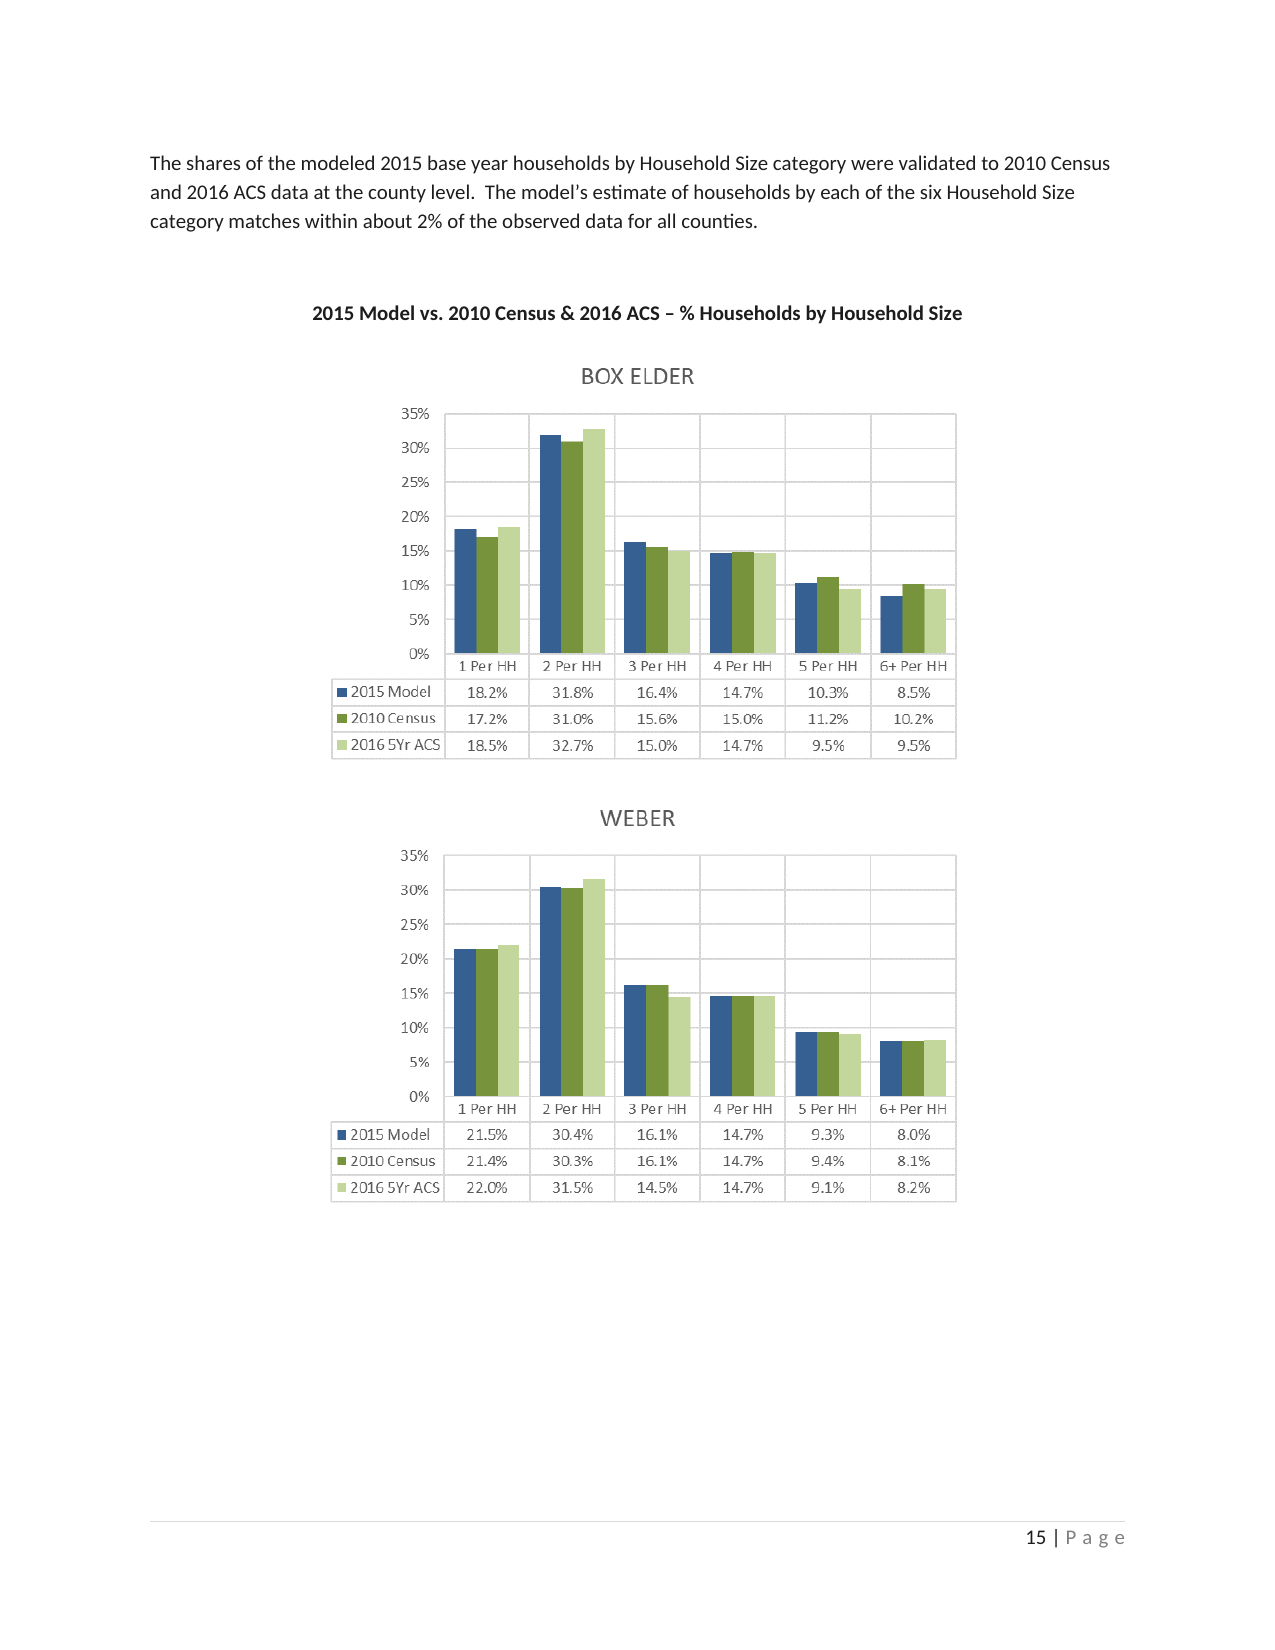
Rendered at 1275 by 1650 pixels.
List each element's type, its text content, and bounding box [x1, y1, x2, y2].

text The shares of the modeled 2015 base year households by Household Size category were validated to 2010 Census and 2016 ACS data at the county level. The model’s estimate of households by each of the six Household Size category matches within about 2% of the observed data for all counties. [150, 150, 1125, 234]
text 2015 Model vs. 2010 Census & 2016 ACS – % Households by Household Size [150, 300, 1125, 325]
picture [300, 787, 976, 1210]
picture [300, 345, 976, 767]
